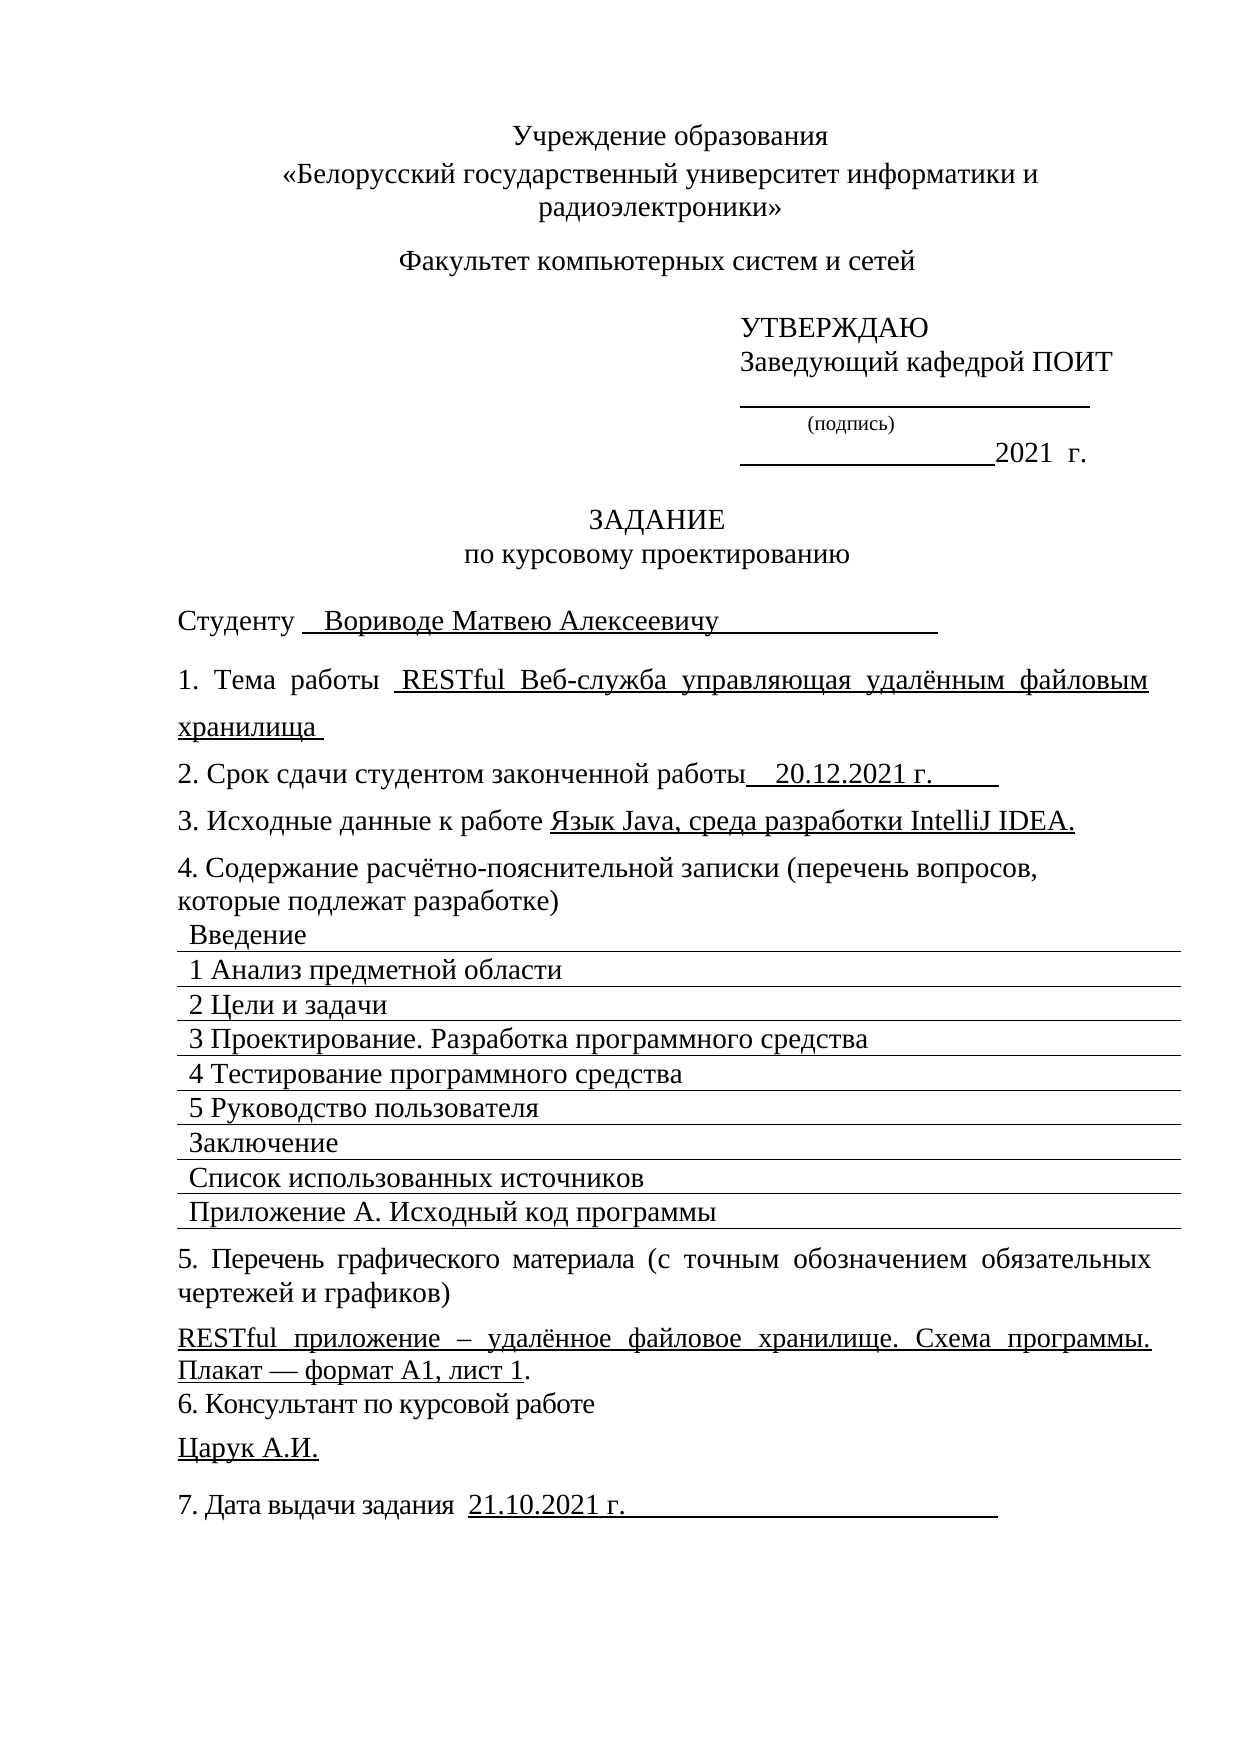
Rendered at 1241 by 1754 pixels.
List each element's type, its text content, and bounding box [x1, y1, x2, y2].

text RESTful приложение – удалённое файловое хранилище. Схема программы. Плакат — формат А1, лист 1. [177, 1350, 1152, 1386]
text –––––––––––––––––––––––– [740, 377, 1137, 411]
text 1. Тема работы RESTful Веб-служба управляющая удалённым файловым хранилища [177, 662, 1148, 743]
text ЗАДАНИЕ [177, 502, 1137, 536]
text УТВЕРЖДАЮ [740, 310, 1137, 344]
table_cell 2 Цели и задачи [177, 987, 1181, 1020]
table_cell 1 Анализ предметной области [177, 952, 1181, 986]
text ––––––––––––––––– 2021 г. [740, 435, 1137, 469]
text 7. Дата выдачи задания 21.10.2021 г.––––––––––––––––––––––– – [177, 1487, 1152, 1520]
table_cell 3 Проектирование. Разработка программного средства [177, 1021, 1181, 1055]
text Студенту Вориводе Матвею Алексеевичу––––––––––––––– [177, 603, 1137, 636]
table_cell Заключение [177, 1125, 1181, 1159]
table_cell Список использованных источников [177, 1160, 1181, 1193]
text 2. Срок сдачи студентом законченной работы––20.12.2021 г.––– [177, 756, 1148, 789]
table_header Введение [177, 917, 1181, 951]
text Заведующий кафедрой ПОИТ [740, 344, 1137, 377]
text RESTful приложение – удалённое файловое хранилище. Схема программы. Плакат — формат А1, лист 1. [177, 1321, 1152, 1349]
text Факультет компьютерных систем и сетей [177, 243, 1137, 277]
text 3. Исходные данные к работе Язык Java, среда разработки IntelliJ IDEA. [177, 803, 1148, 836]
table_cell 4 Тестирование программного средства [177, 1056, 1181, 1089]
text 5. Перечень графического материала (с точным обозначением обязательных чертежей и графиков) [177, 1241, 1152, 1308]
table_cell Приложение А. Исходный код программы [177, 1194, 1181, 1228]
text «Белорусский государственный университет информатики и радиоэлектроники» [177, 156, 1143, 223]
text 4. Содержание расчётно-пояснительной записки (перечень вопросов, которые подлежат разработке) [177, 850, 1148, 917]
text (подпись) [740, 411, 1137, 435]
text 6. Консультант по курсовой работе [177, 1386, 1148, 1419]
text Учреждение образования [177, 118, 1163, 152]
table_cell 5 Руководство пользователя [177, 1091, 1181, 1124]
text Царук А.И. [177, 1430, 1148, 1463]
text по курсовому проектированию [177, 536, 1137, 569]
